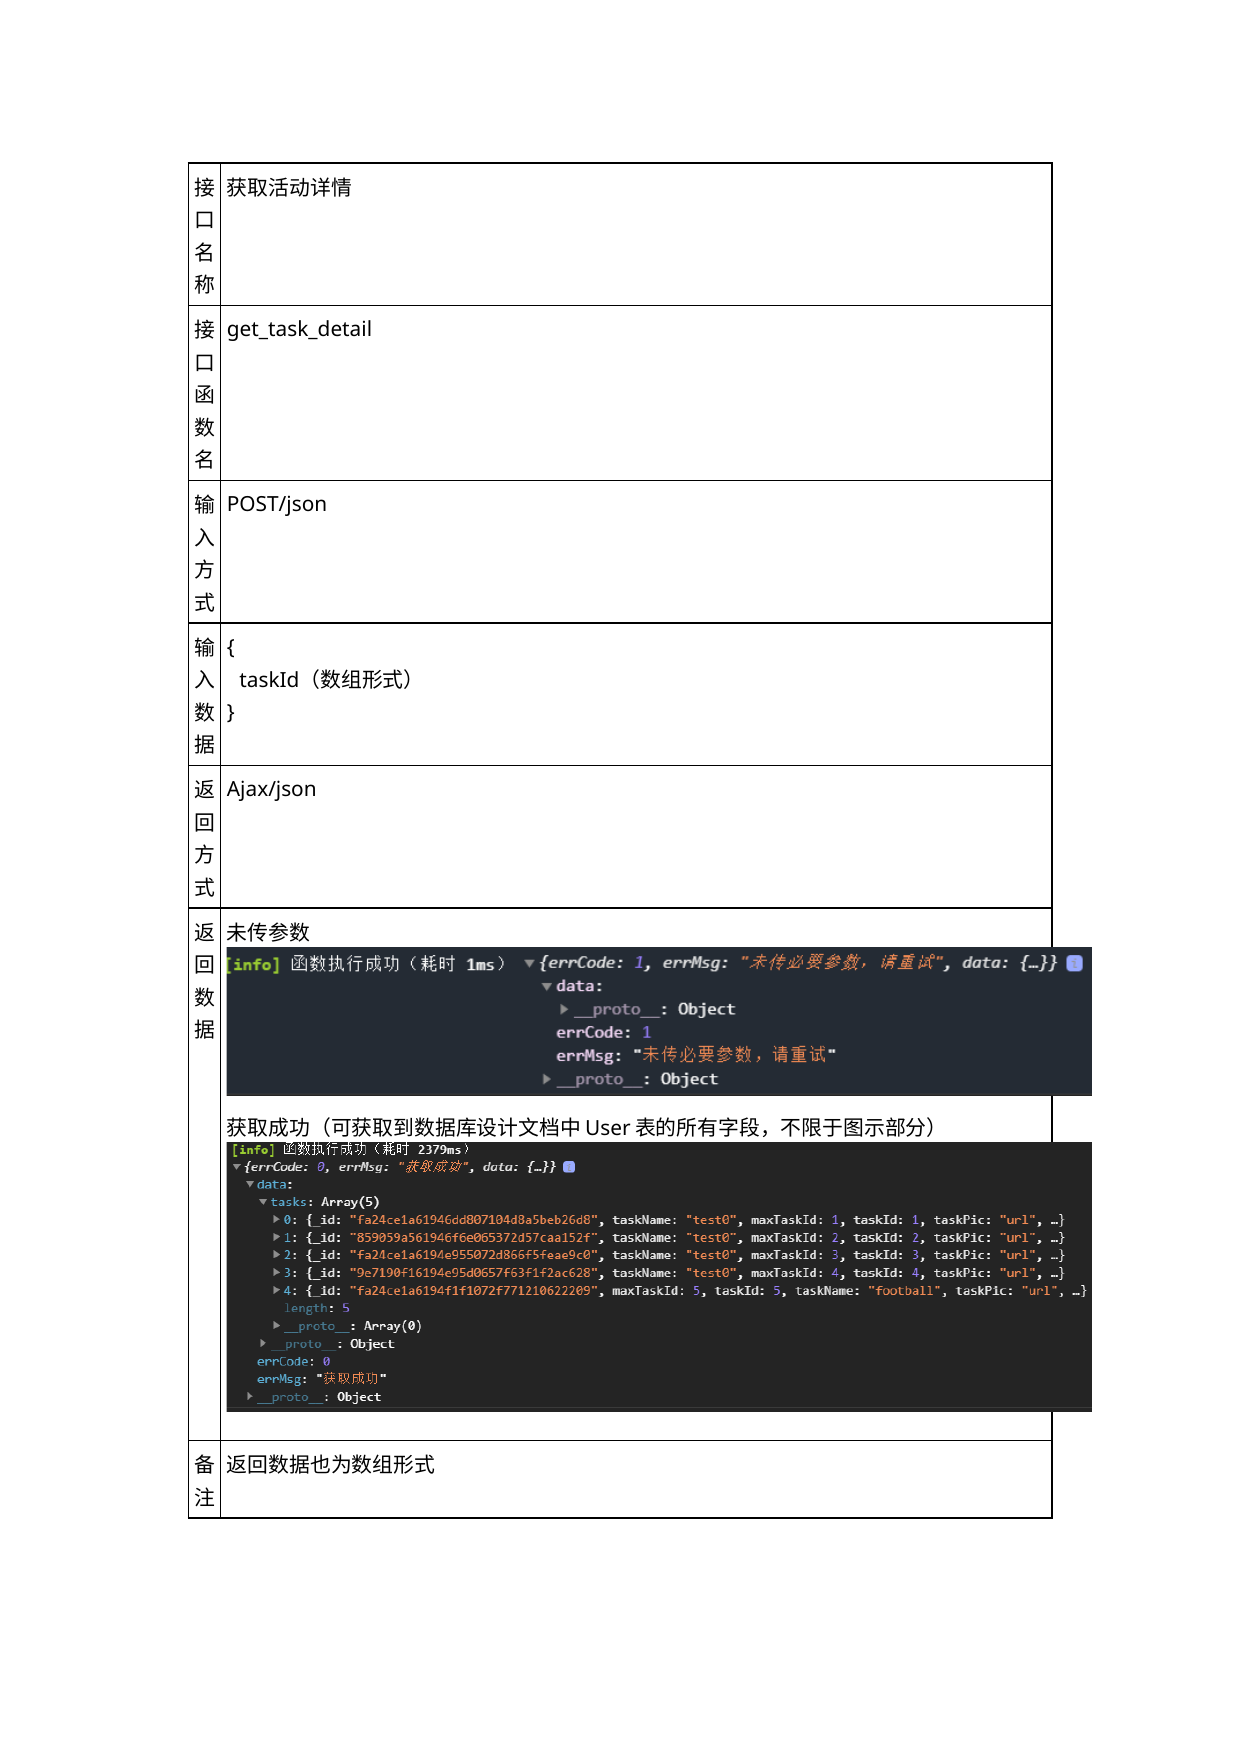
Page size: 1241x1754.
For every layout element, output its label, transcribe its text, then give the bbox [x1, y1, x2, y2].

table_cell 未传参数 获取成功（可获取到数据库设计文档中User表的所有字段，不限于图示部分） [221, 909, 1051, 1439]
table_cell POST/json [221, 481, 1051, 622]
table_header 接口名称 [189, 164, 220, 304]
picture [226, 947, 1092, 1096]
table_cell 返回数据 [189, 909, 220, 1439]
table_cell { taskId（数组形式） } [221, 624, 1051, 764]
table_cell 接口函数名 [189, 306, 220, 479]
table_cell 返回方式 [189, 766, 220, 907]
table_header 获取活动详情 [221, 164, 1051, 304]
table_cell 输入方式 [189, 481, 220, 622]
table_cell get_task_detail [221, 306, 1051, 479]
table_cell 返回数据也为数组形式 [221, 1441, 1051, 1517]
table_cell 输入数据 [189, 624, 220, 764]
table_cell 备注 [189, 1441, 220, 1517]
table_cell Ajax/json [221, 766, 1051, 907]
picture [226, 1142, 1092, 1412]
